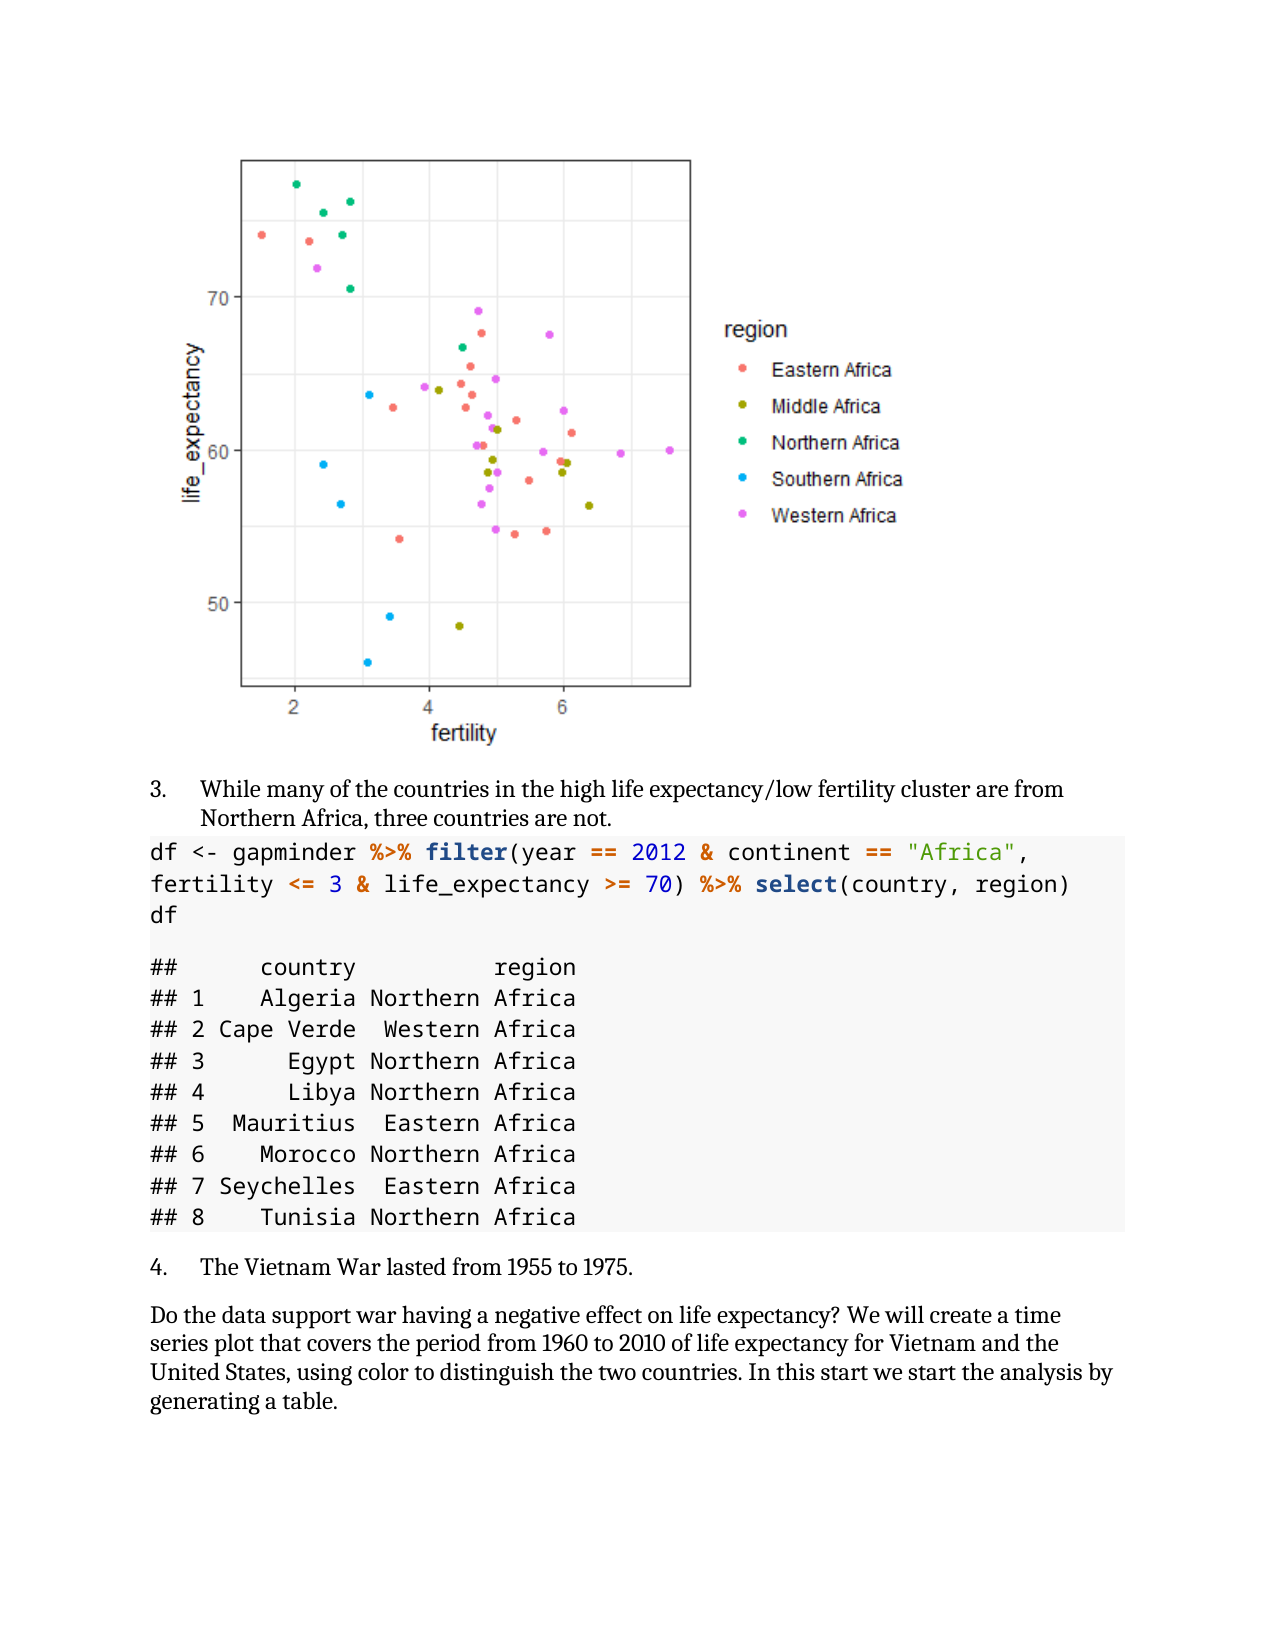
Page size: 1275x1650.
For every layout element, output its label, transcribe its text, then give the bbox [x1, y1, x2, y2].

text Do the data support war having a negative effect on life expectancy? We will create a time series plot that covers the period from 1960 to 2010 of life expectancy for Vietnam and the United States, using color to distinguish the two countries. In this start we start the analysis by generating a table. [150, 1301, 1125, 1416]
text df <- gapminder %>% filter(year == 2012 & continent == "Africa", fertility <= 3 & life_expectancy >= 70) %>% select(country, region) df [177, 836, 1125, 930]
list While many of the countries in the high life expectancy/low fertility cluster are from Northern Africa, three countries are not. [150, 775, 1125, 833]
picture [168, 150, 927, 757]
text ## country region ## 1 Algeria Northern Africa ## 2 Cape Verde Western Africa ## 3 Egypt Northern Africa ## 4 Libya Northern Africa ## 5 Mauritius Eastern Africa ## 6 Morocco Northern Africa ## 7 Seychelles Eastern Africa ## 8 Tunisia Northern Africa [150, 951, 1125, 1232]
list The Vietnam War lasted from 1955 to 1975. [150, 1253, 1125, 1282]
